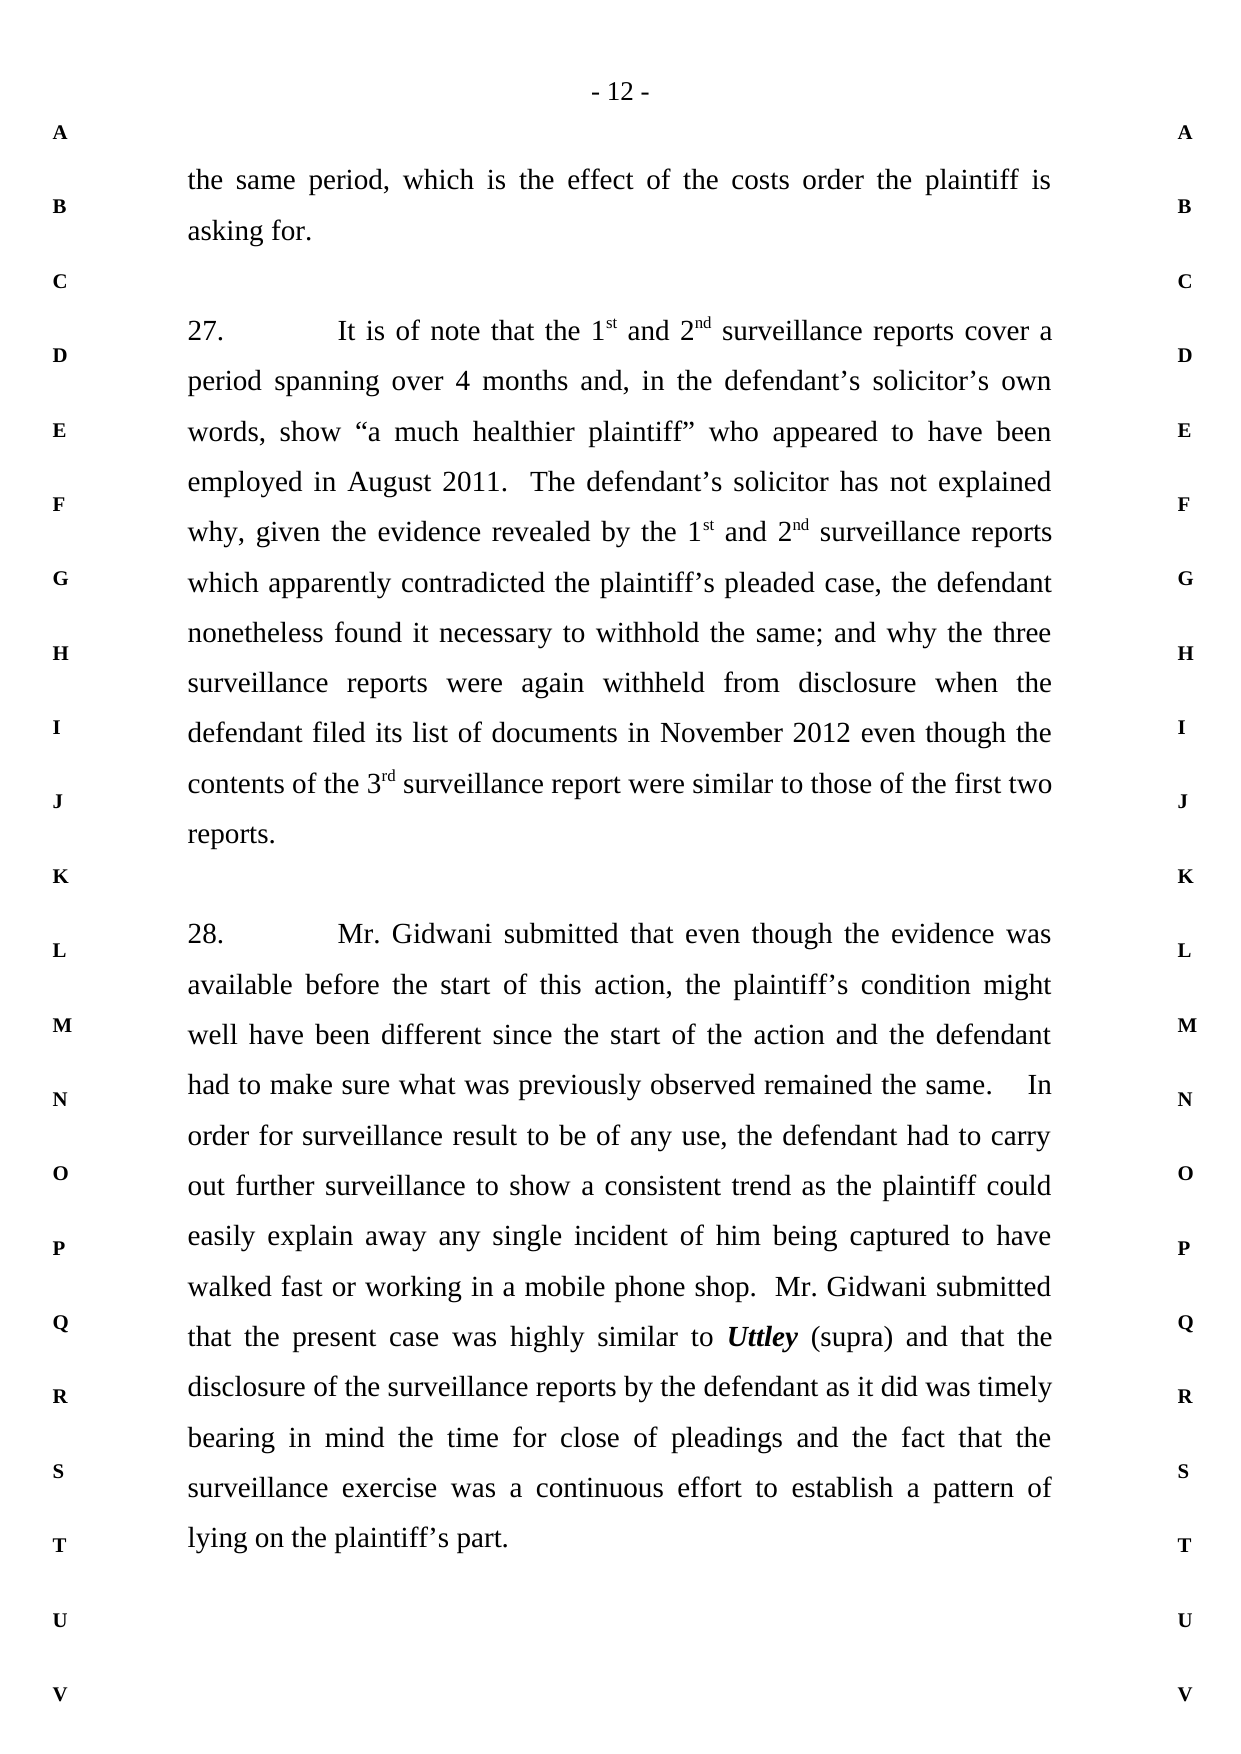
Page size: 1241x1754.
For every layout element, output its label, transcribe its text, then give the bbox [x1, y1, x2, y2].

list It is of note that the 1st and 2nd surveillance reports cover a period spanning over 4 months and, in the defendant’s solicitor’s own words, show “a much healthier plaintiff” who appeared to have been employed in August 2011. The defendant’s solicitor has not explained why, given the evidence revealed by the 1st and 2nd surveillance reports which apparently contradicted the plaintiff’s pleaded case, the defendant nonetheless found it necessary to withhold the same; and why the three surveillance reports were again withheld from disclosure when the defendant filed its list of documents in November 2012 even though the contents of the 3rd surveillance report were similar to those of the first two reports. [187, 313, 1053, 850]
list Mr. Gidwani submitted that even though the evidence was available before the start of this action, the plaintiff’s condition might well have been different since the start of the action and the defendant had to make sure what was previously observed remained the same. In order for surveillance result to be of any use, the defendant had to carry out further surveillance to show a consistent trend as the plaintiff could easily explain away any single incident of him being captured to have walked fast or working in a mobile phone shop. Mr. Gidwani submitted that the present case was highly similar to Uttley (supra) and that the disclosure of the surveillance reports by the defendant as it did was timely bearing in mind the time for close of pleadings and the fact that the surveillance exercise was a continuous effort to establish a pattern of lying on the plaintiff’s part. [187, 917, 1053, 1554]
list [187, 162, 1053, 246]
